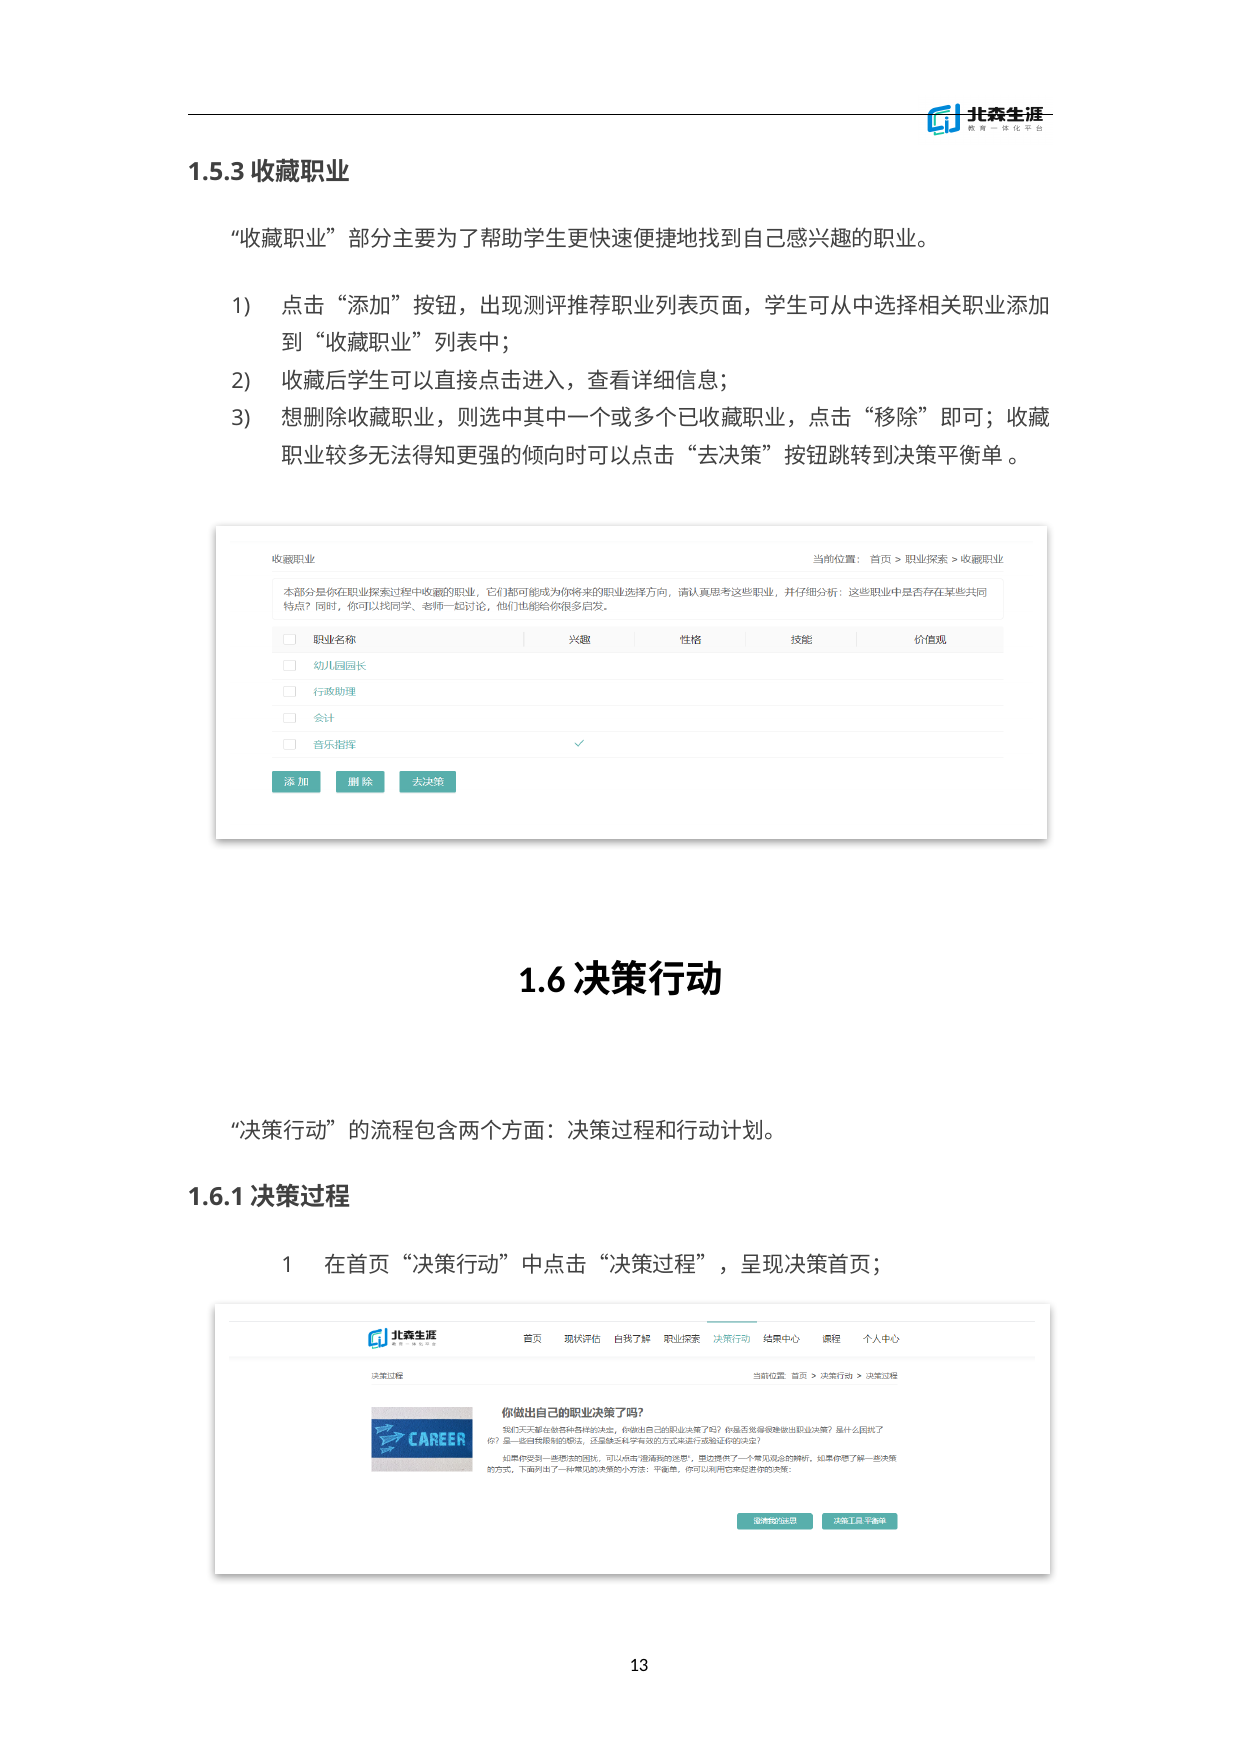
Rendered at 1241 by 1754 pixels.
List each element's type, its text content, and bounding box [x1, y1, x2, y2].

list 收藏后学生可以直接点击进入，查看详细信息； [231, 454, 1053, 492]
subtitle 1.6.1决策过程 [187, 1301, 1053, 1338]
list 点击“添加”按钮，出现测评推荐职业列表页面，学生可从中选择相关职业添加到“收藏职业”列表中； [231, 350, 1053, 425]
subtitle 1.6决策行动 [187, 1074, 1053, 1128]
text “决策行动”的流程包含两个方面：决策过程和行动计划。 [187, 1234, 1053, 1271]
list 想删除收藏职业，则选中其中一个或多个已收藏职业，点击“移除”即可；收藏职业较多无法得知更强的倾向时可以点击“去决策”按钮跳转到决策平衡单 。 [231, 521, 1053, 596]
picture [918, 115, 1053, 145]
subtitle 1.5.3收藏职业 [187, 217, 1053, 254]
text “收藏职业”部分主要为了帮助学生更快速便捷地找到自己感兴趣的职业。 [187, 283, 1053, 321]
list 在首页“决策行动”中点击“决策过程”，呈现决策首页； [281, 1367, 1053, 1405]
picture [230, 666, 1033, 950]
picture [229, 1444, 1035, 1685]
picture [918, 95, 1053, 114]
